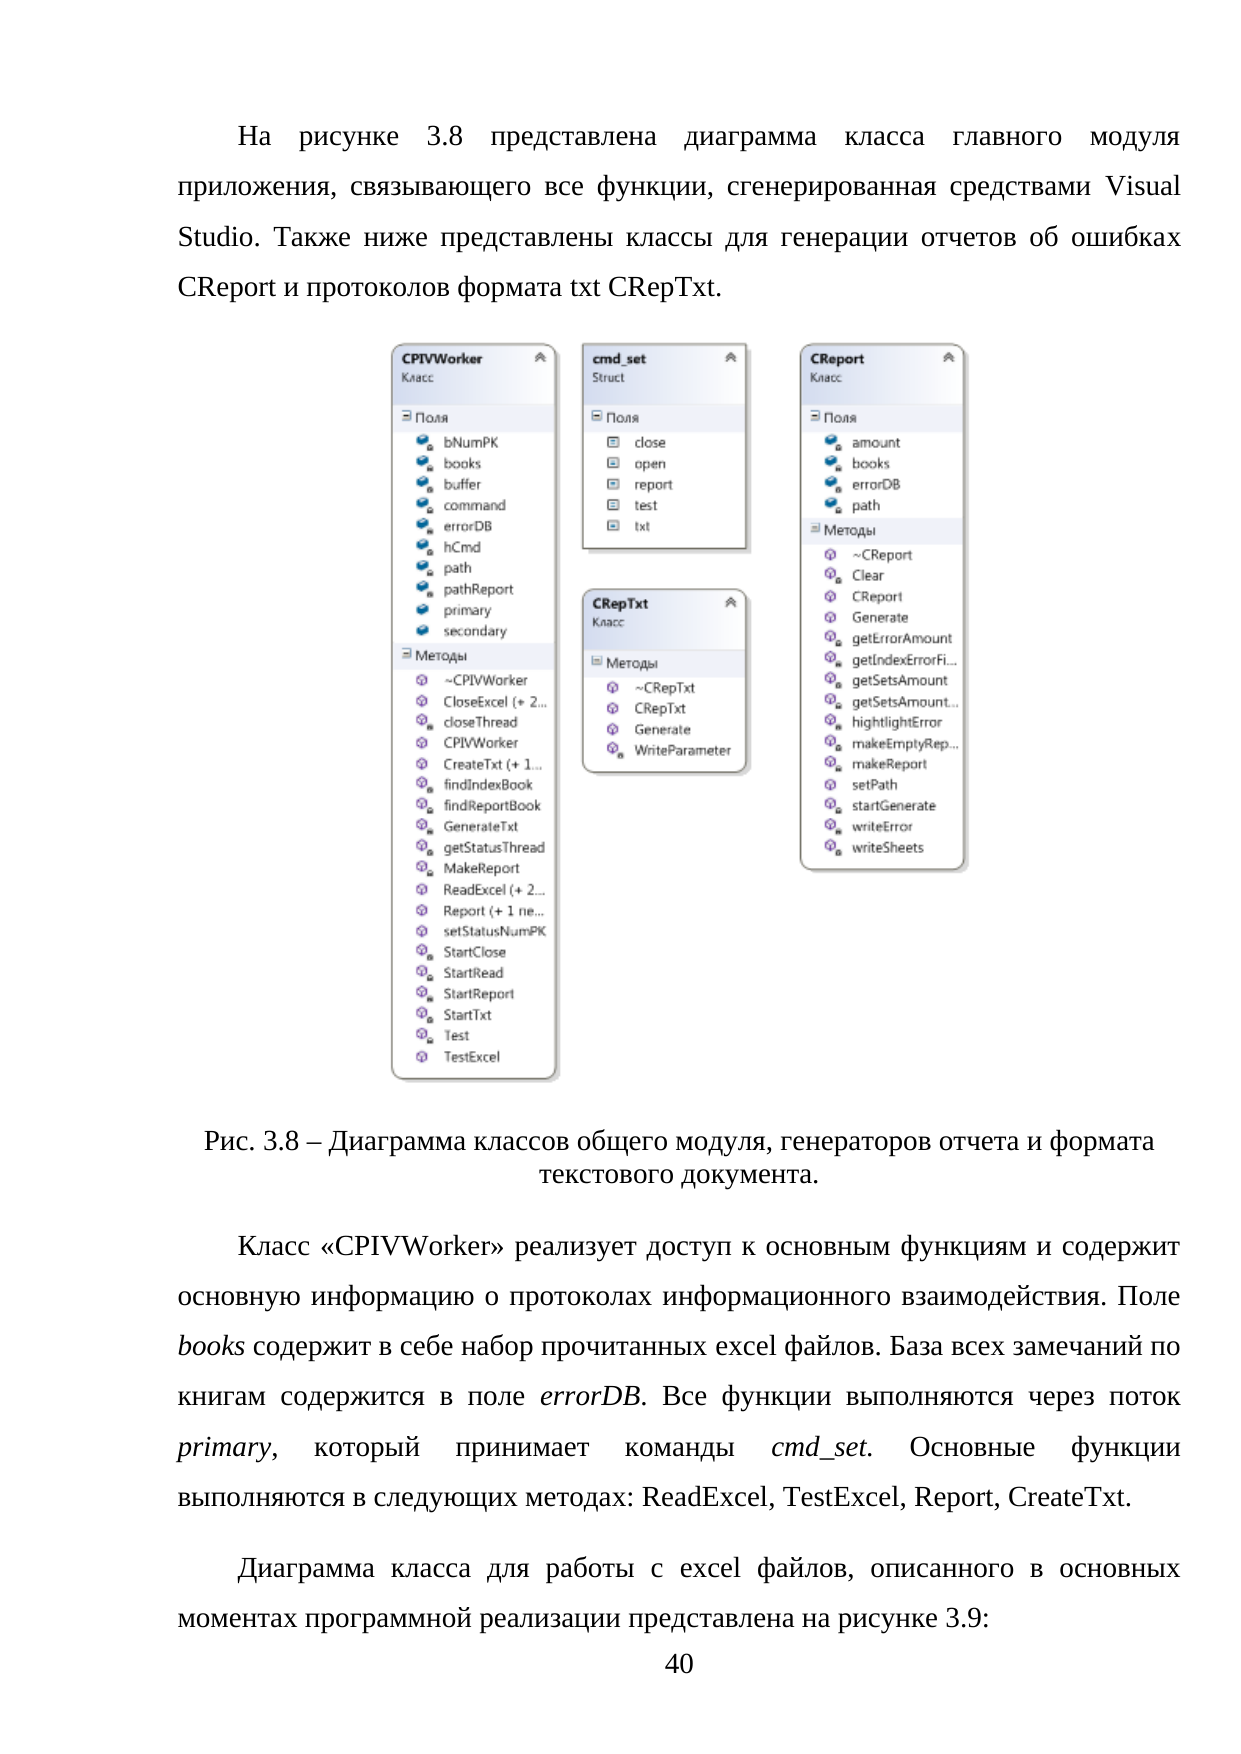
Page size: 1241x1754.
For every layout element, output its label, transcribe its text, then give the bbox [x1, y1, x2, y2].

picture [382, 340, 977, 1086]
text Класс «CPIVWorker» реализует доступ к основным функциям и содержит основную информацию о протоколах информационного взаимодействия. Поле books содержит в себе набор прочитанных excel файлов. База всех замечаний по книгам содержится в поле errorDB. Все функции выполняются через поток primary, который принимает команды cmd_set. Основные функции выполняются в следующих методах: ReadExcel, TestExcel, Report, CreateTxt. [177, 1228, 1181, 1513]
text Диаграмма класса для работы с excel файлов, описанного в основных моментах программной реализации представлена на рисунке 3.9: [177, 1550, 1181, 1634]
text Рис. 3.8 – Диаграмма классов общего модуля, генераторов отчета и формата текстового документа. [177, 1123, 1181, 1190]
text На рисунке 3.8 представлена диаграмма класса главного модуля приложения, связывающего все функции, сгенерированная средствами Visual Studio. Также ниже представлены классы для генерации отчетов об ошибкаx CReport и протоколов формата txt CRepTxt. [177, 118, 1181, 303]
